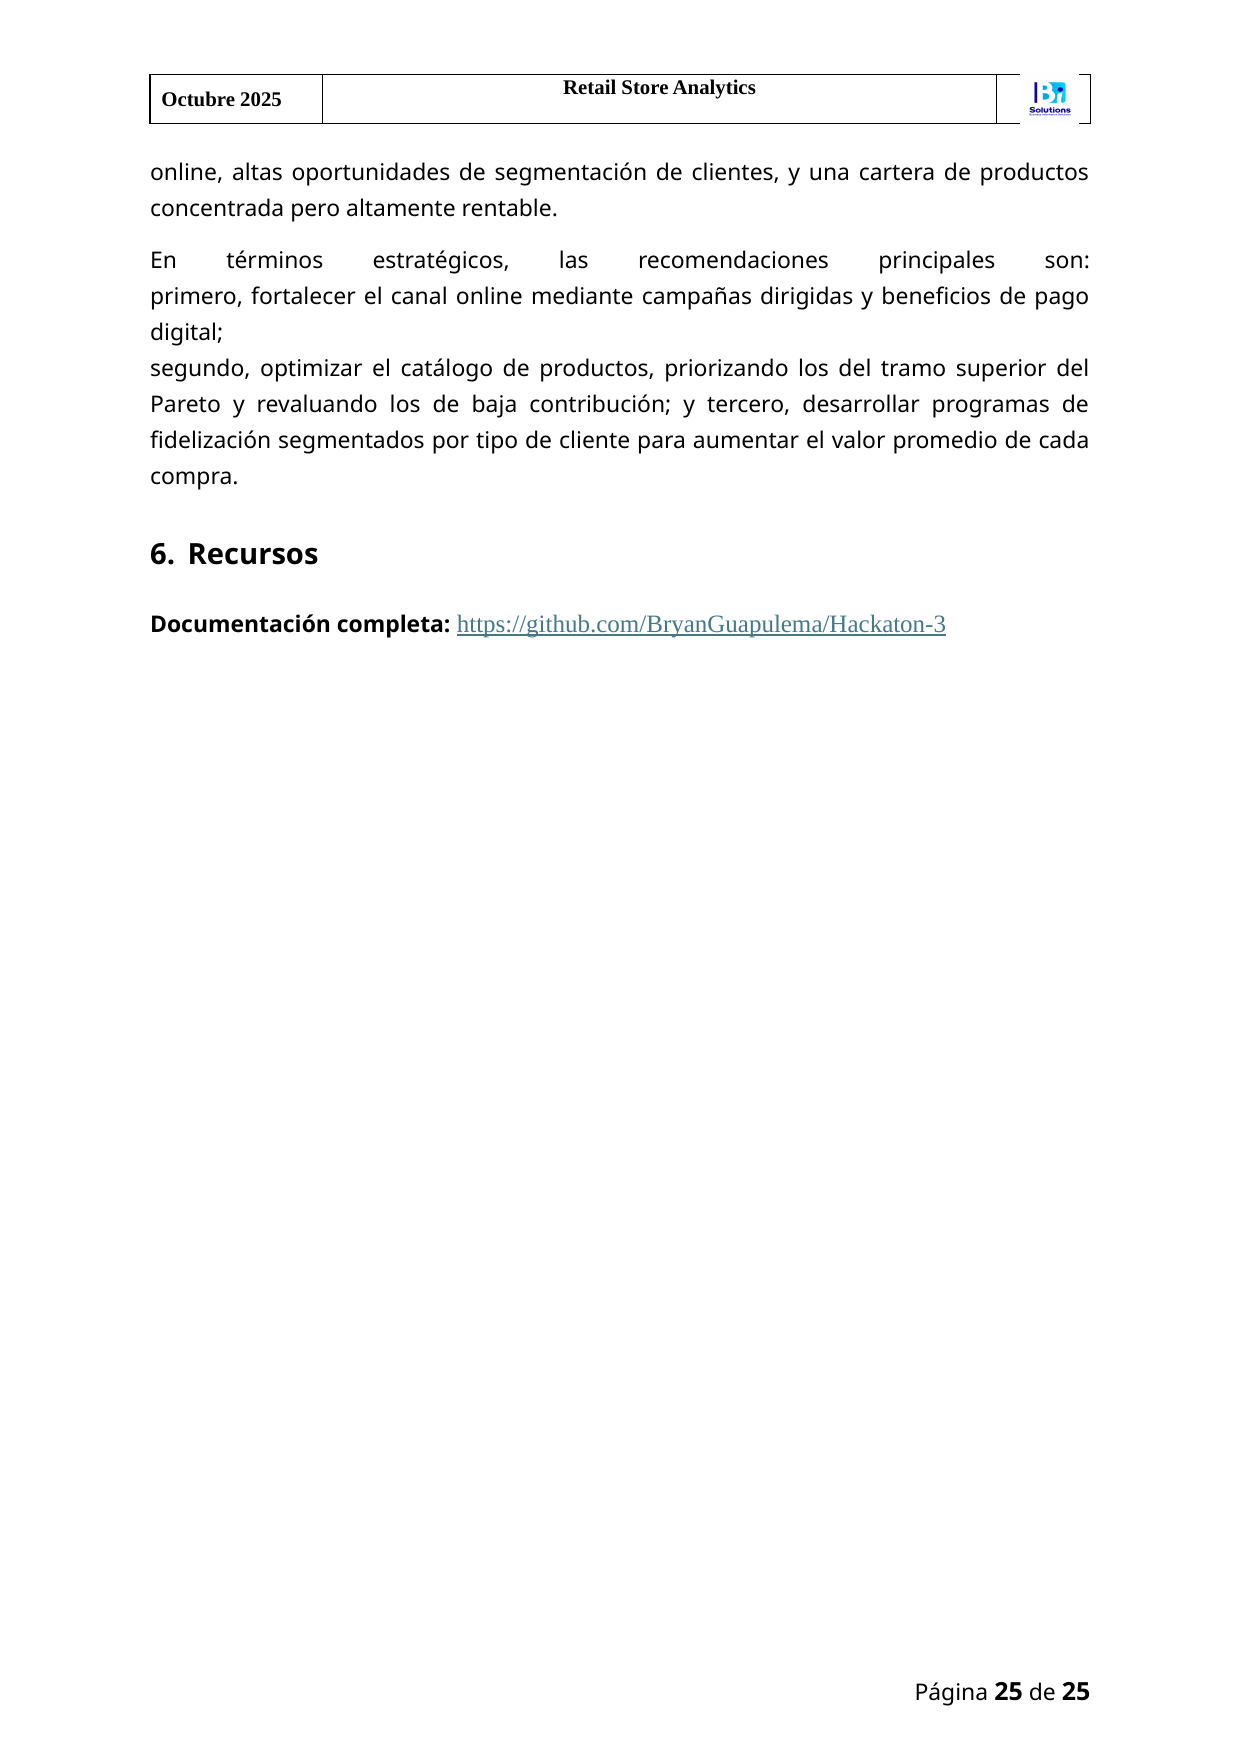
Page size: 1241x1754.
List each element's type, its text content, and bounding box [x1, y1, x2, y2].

text En términos estratégicos, las recomendaciones principales son: primero, fortalecer el canal online mediante campañas dirigidas y beneficios de pago digital; segundo, optimizar el catálogo de productos, priorizando los del tramo superior del Pareto y revaluando los de baja contribución; y tercero, desarrollar programas de fidelización segmentados por tipo de cliente para aumentar el valor promedio de cada compra. [150, 244, 1090, 491]
picture [1020, 74, 1079, 124]
subtitle Recursos [150, 533, 1090, 573]
text Documentación completa: https://github.com/BryanGuapulema/Hackaton-3 [150, 608, 1090, 639]
